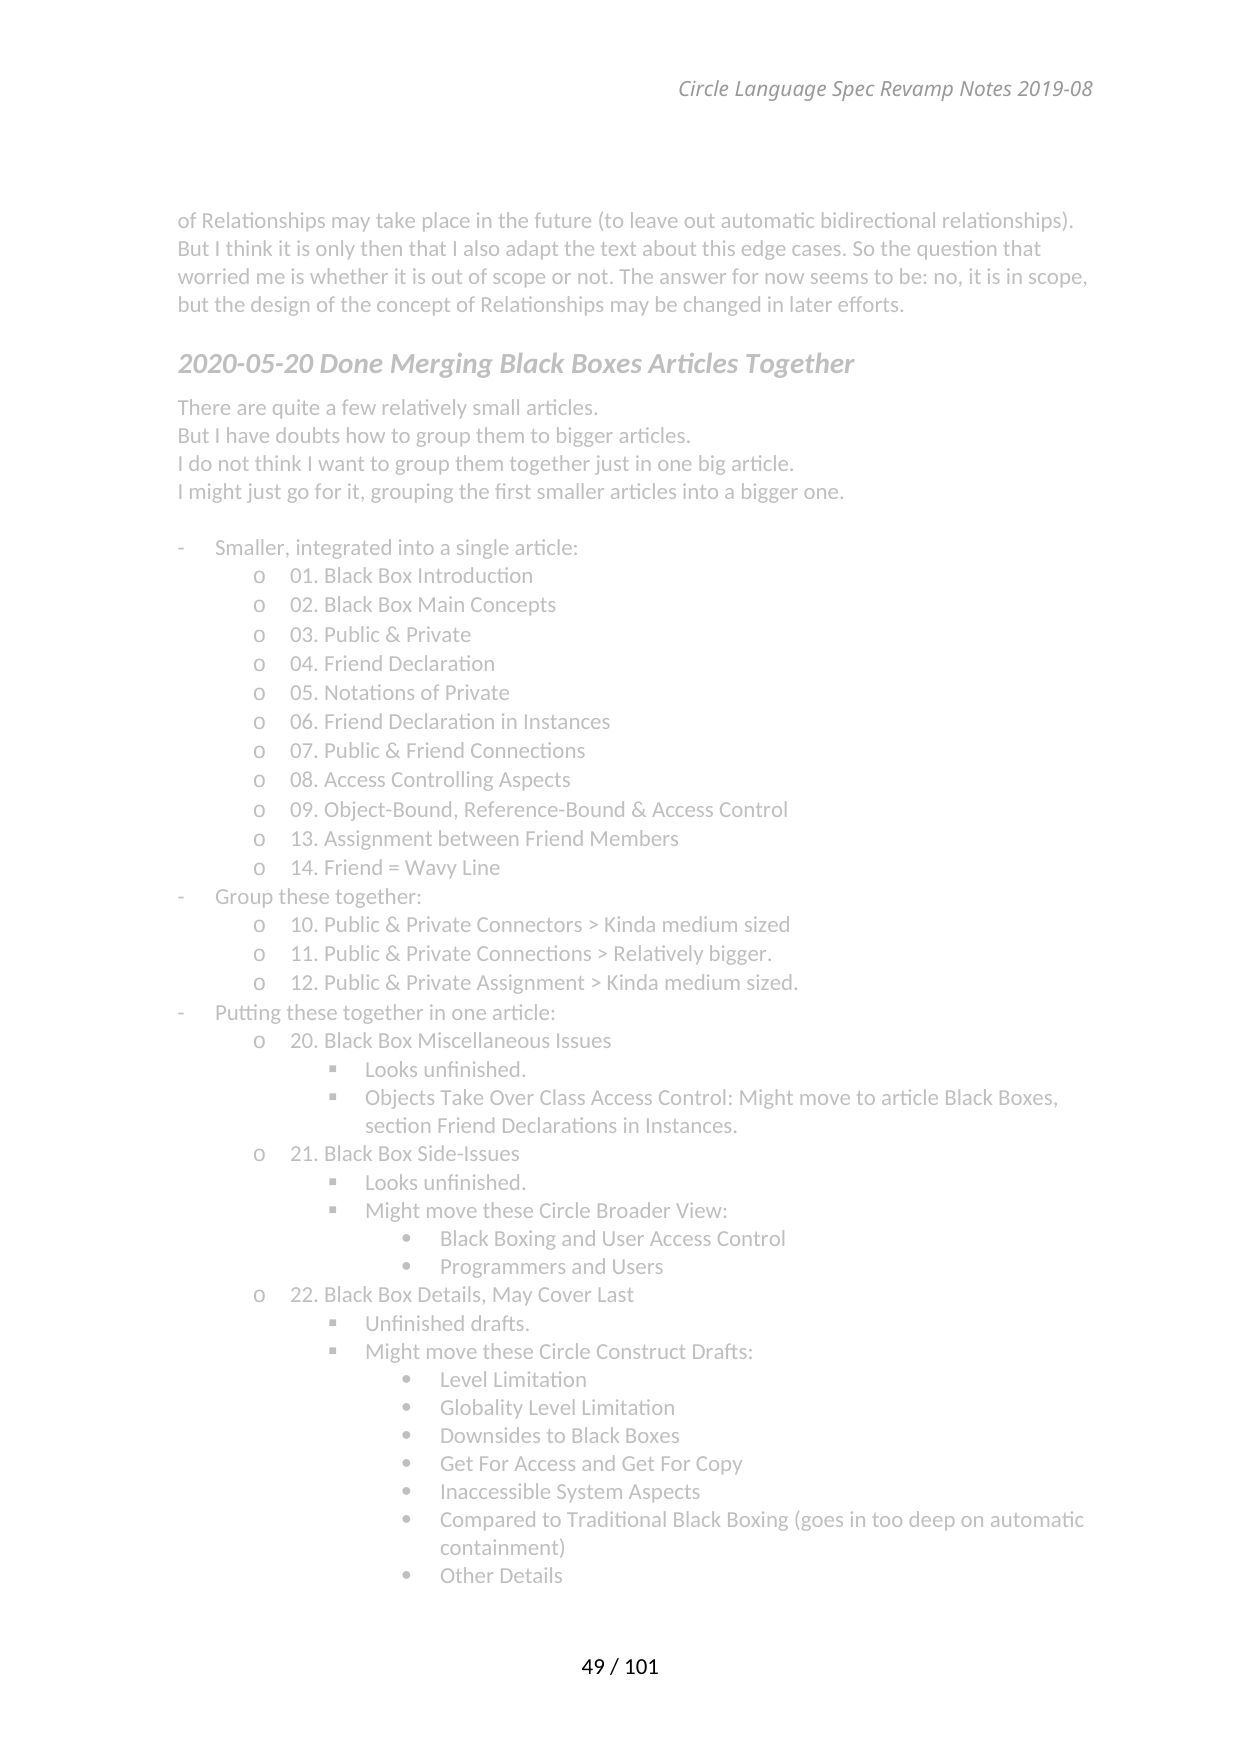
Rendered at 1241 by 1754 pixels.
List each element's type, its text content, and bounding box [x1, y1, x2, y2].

list Group these together: [177, 882, 1093, 910]
list Might move these Circle Construct Drafts: [327, 1337, 1093, 1365]
list 10. Public & Private Connectors > Kinda medium sized [252, 910, 1093, 939]
text But I have doubts how to group them to bigger articles. [177, 421, 1093, 449]
list 02. Black Box Main Concepts [252, 591, 1093, 620]
list Looks unfinished. [327, 1168, 1093, 1196]
list 05. Notations of Private [252, 678, 1093, 707]
list 09. Object-Bound, Reference-Bound & Access Control [252, 795, 1093, 824]
list Programmers and Users [402, 1252, 1093, 1280]
list 21. Black Box Side-Issues [252, 1139, 1093, 1168]
subtitle 2020-05-20 Done Merging Black Boxes Articles Together [177, 345, 1093, 381]
list Other Details [402, 1562, 1093, 1589]
list Putting these together in one article: [177, 998, 1093, 1026]
list Smaller, integrated into a single article: [177, 533, 1093, 561]
list Downsides to Black Boxes [402, 1421, 1093, 1449]
list 06. Friend Declaration in Instances [252, 707, 1093, 736]
list 11. Public & Private Connections > Relatively bigger. [252, 939, 1093, 968]
list Inaccessible System Aspects [402, 1477, 1093, 1506]
list 04. Friend Declaration [252, 649, 1093, 678]
list Unfinished drafts. [327, 1309, 1093, 1337]
list Compared to Traditional Black Boxing (goes in too deep on automatic containment) [402, 1506, 1093, 1562]
list Globality Level Limitation [402, 1393, 1093, 1421]
text I do not think I want to group them together just in one big article. [177, 449, 1093, 477]
text I might just go for it, grouping the first smaller articles into a bigger one. [177, 477, 1093, 505]
list 20. Black Box Miscellaneous Issues [252, 1026, 1093, 1055]
list 14. Friend = Wavy Line [252, 853, 1093, 882]
text There are quite a few relatively small articles. [177, 393, 1093, 421]
list Black Boxing and User Access Control [402, 1224, 1093, 1252]
list 03. Public & Private [252, 620, 1093, 649]
list Might move these Circle Broader View: [327, 1196, 1093, 1224]
list Looks unfinished. [327, 1055, 1093, 1083]
list Get For Access and Get For Copy [402, 1449, 1093, 1477]
list 01. Black Box Introduction [252, 561, 1093, 591]
list Level Limitation [402, 1365, 1093, 1393]
list 13. Assignment between Friend Members [252, 824, 1093, 853]
list Objects Take Over Class Access Control: Might move to article Black Boxes, section Friend Declarations in Instances. [327, 1083, 1093, 1139]
list 08. Access Controlling Aspects [252, 766, 1093, 795]
list 07. Public & Friend Connections [252, 736, 1093, 766]
list 22. Black Box Details, May Cover Last [252, 1280, 1093, 1309]
list 12. Public & Private Assignment > Kinda medium sized. [252, 968, 1093, 998]
